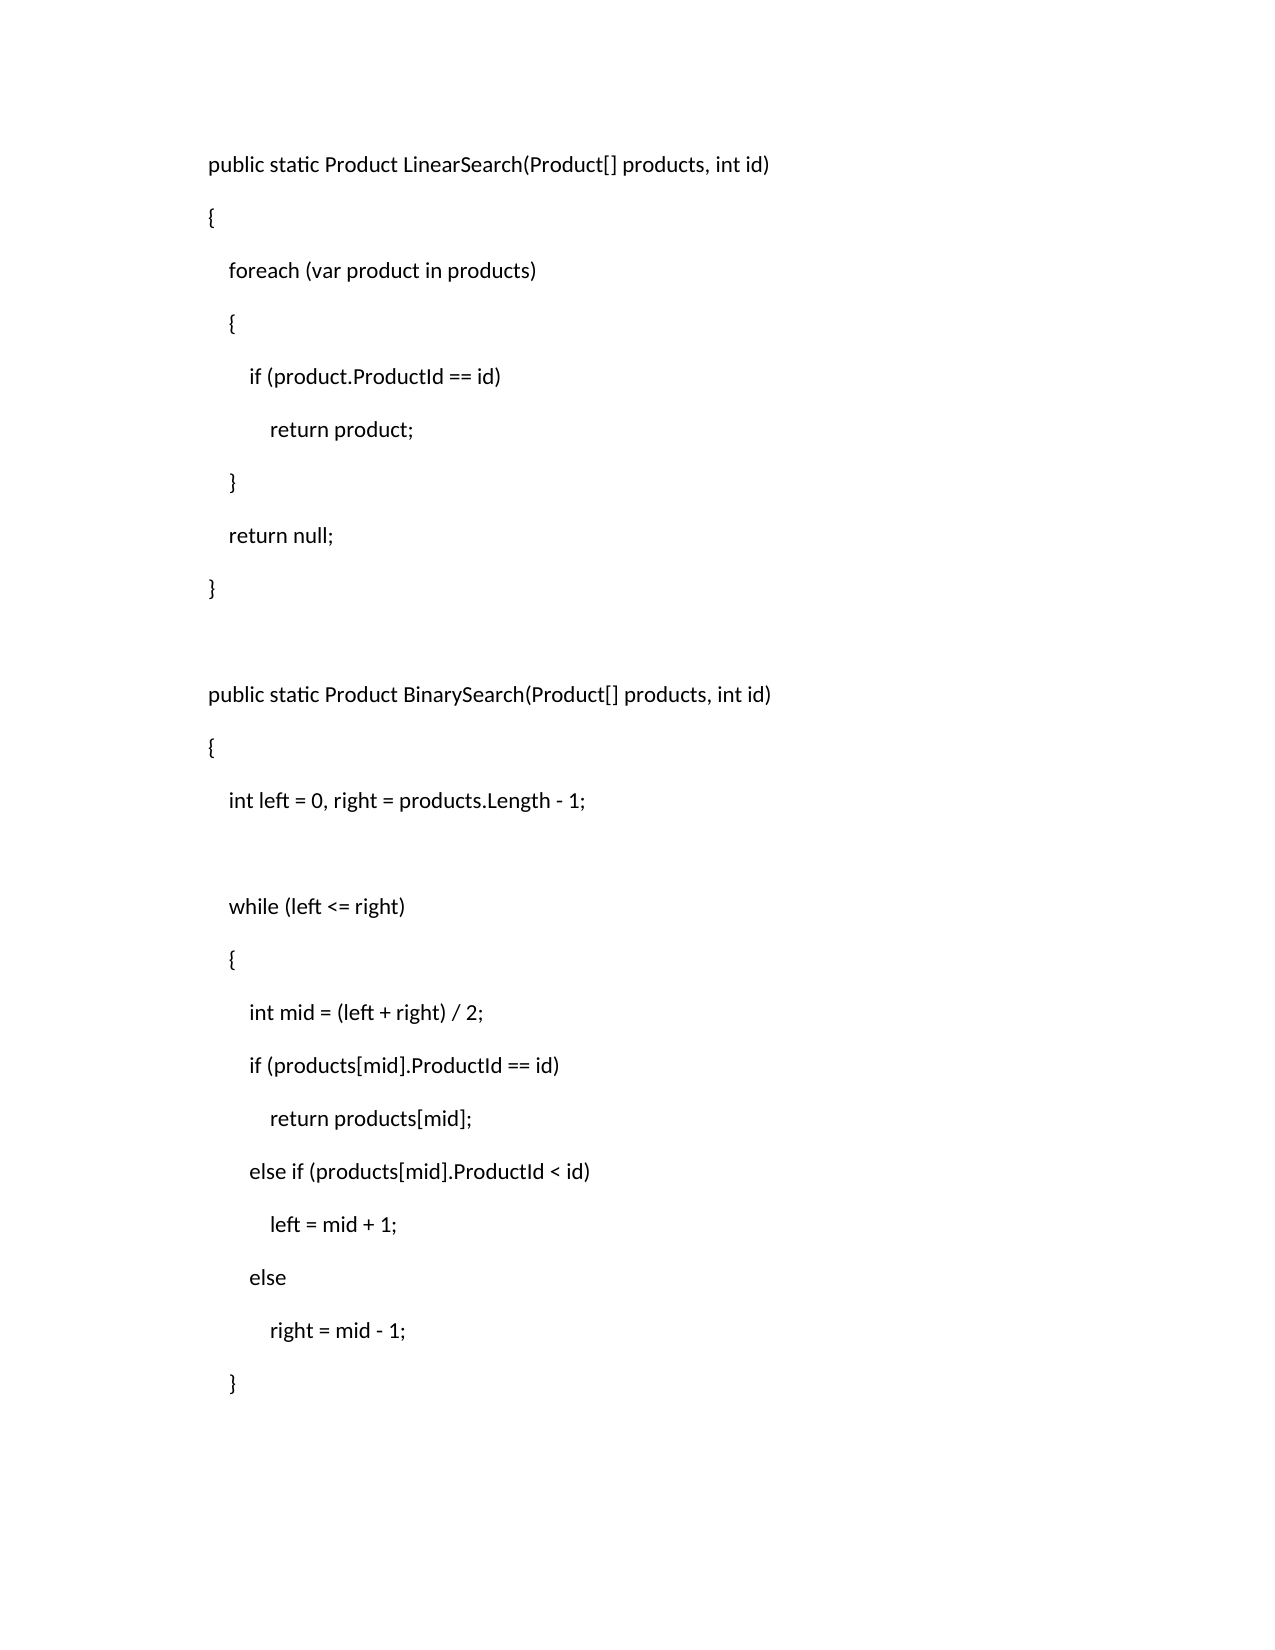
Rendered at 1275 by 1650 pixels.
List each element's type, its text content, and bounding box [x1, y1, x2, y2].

text else if (products[mid].ProductId < id) [187, 1157, 1087, 1185]
text } [187, 468, 1087, 496]
text return products[mid]; [187, 1104, 1087, 1132]
text right = mid - 1; [187, 1316, 1087, 1344]
text return product; [187, 415, 1087, 443]
text return null; [187, 521, 1087, 549]
text { [187, 203, 1087, 231]
text else [187, 1263, 1087, 1291]
text public static Product BinarySearch(Product[] products, int id) [187, 680, 1087, 708]
text { [187, 309, 1087, 337]
text { [187, 733, 1087, 761]
text if (products[mid].ProductId == id) [187, 1051, 1087, 1079]
text if (product.ProductId == id) [187, 362, 1087, 390]
text { [187, 945, 1087, 973]
text int mid = (left + right) / 2; [187, 998, 1087, 1026]
text } [187, 574, 1087, 602]
text left = mid + 1; [187, 1210, 1087, 1238]
text public static Product LinearSearch(Product[] products, int id) [187, 150, 1087, 178]
text int left = 0, right = products.Length - 1; [187, 786, 1087, 814]
text foreach (var product in products) [187, 256, 1087, 284]
text while (left <= right) [187, 892, 1087, 920]
text } [187, 1369, 1087, 1397]
